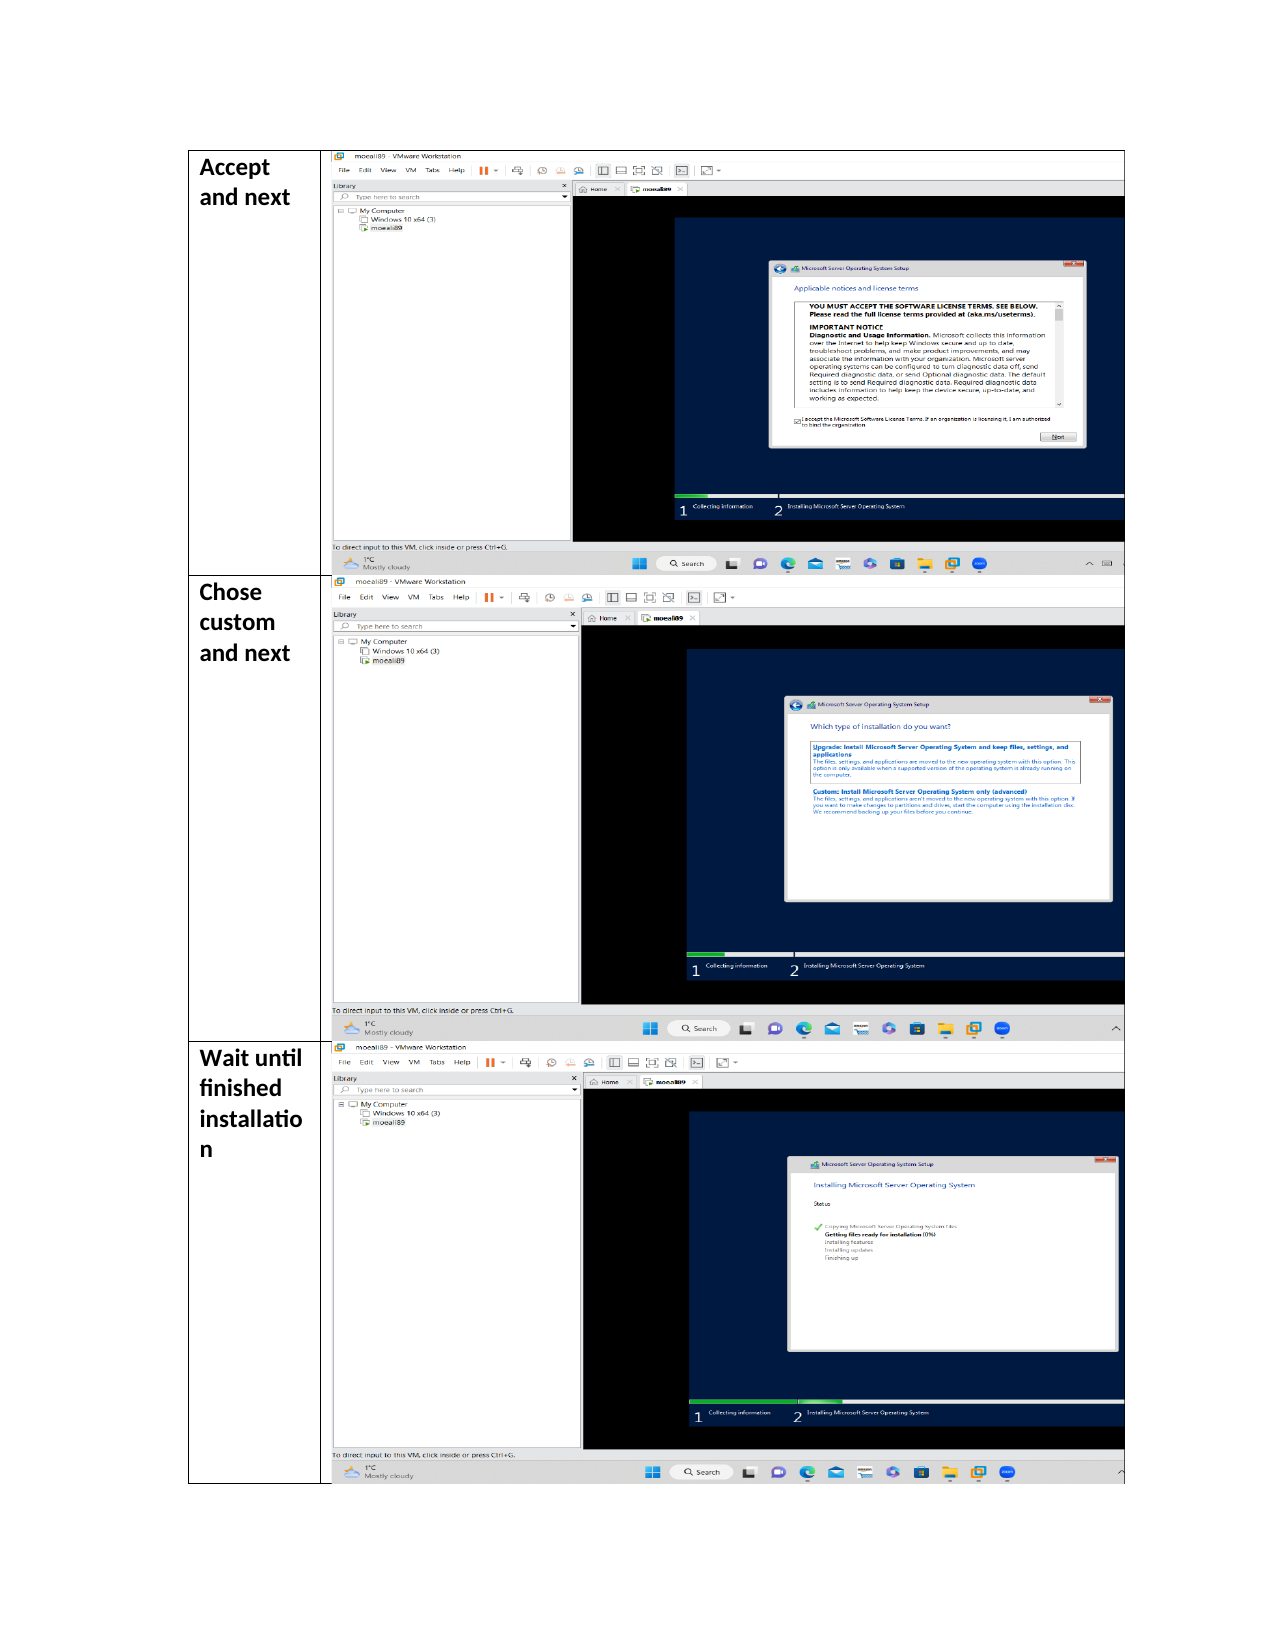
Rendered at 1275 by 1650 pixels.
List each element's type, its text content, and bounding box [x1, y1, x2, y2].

table_cell Chose custom and next [189, 576, 320, 1041]
table_cell Wait until finished installation [189, 1042, 320, 1483]
table_cell [321, 1042, 331, 1483]
picture [331, 151, 1125, 1484]
table_cell [321, 576, 331, 1041]
table_cell Accept and next [189, 151, 320, 575]
table_cell [321, 151, 331, 575]
